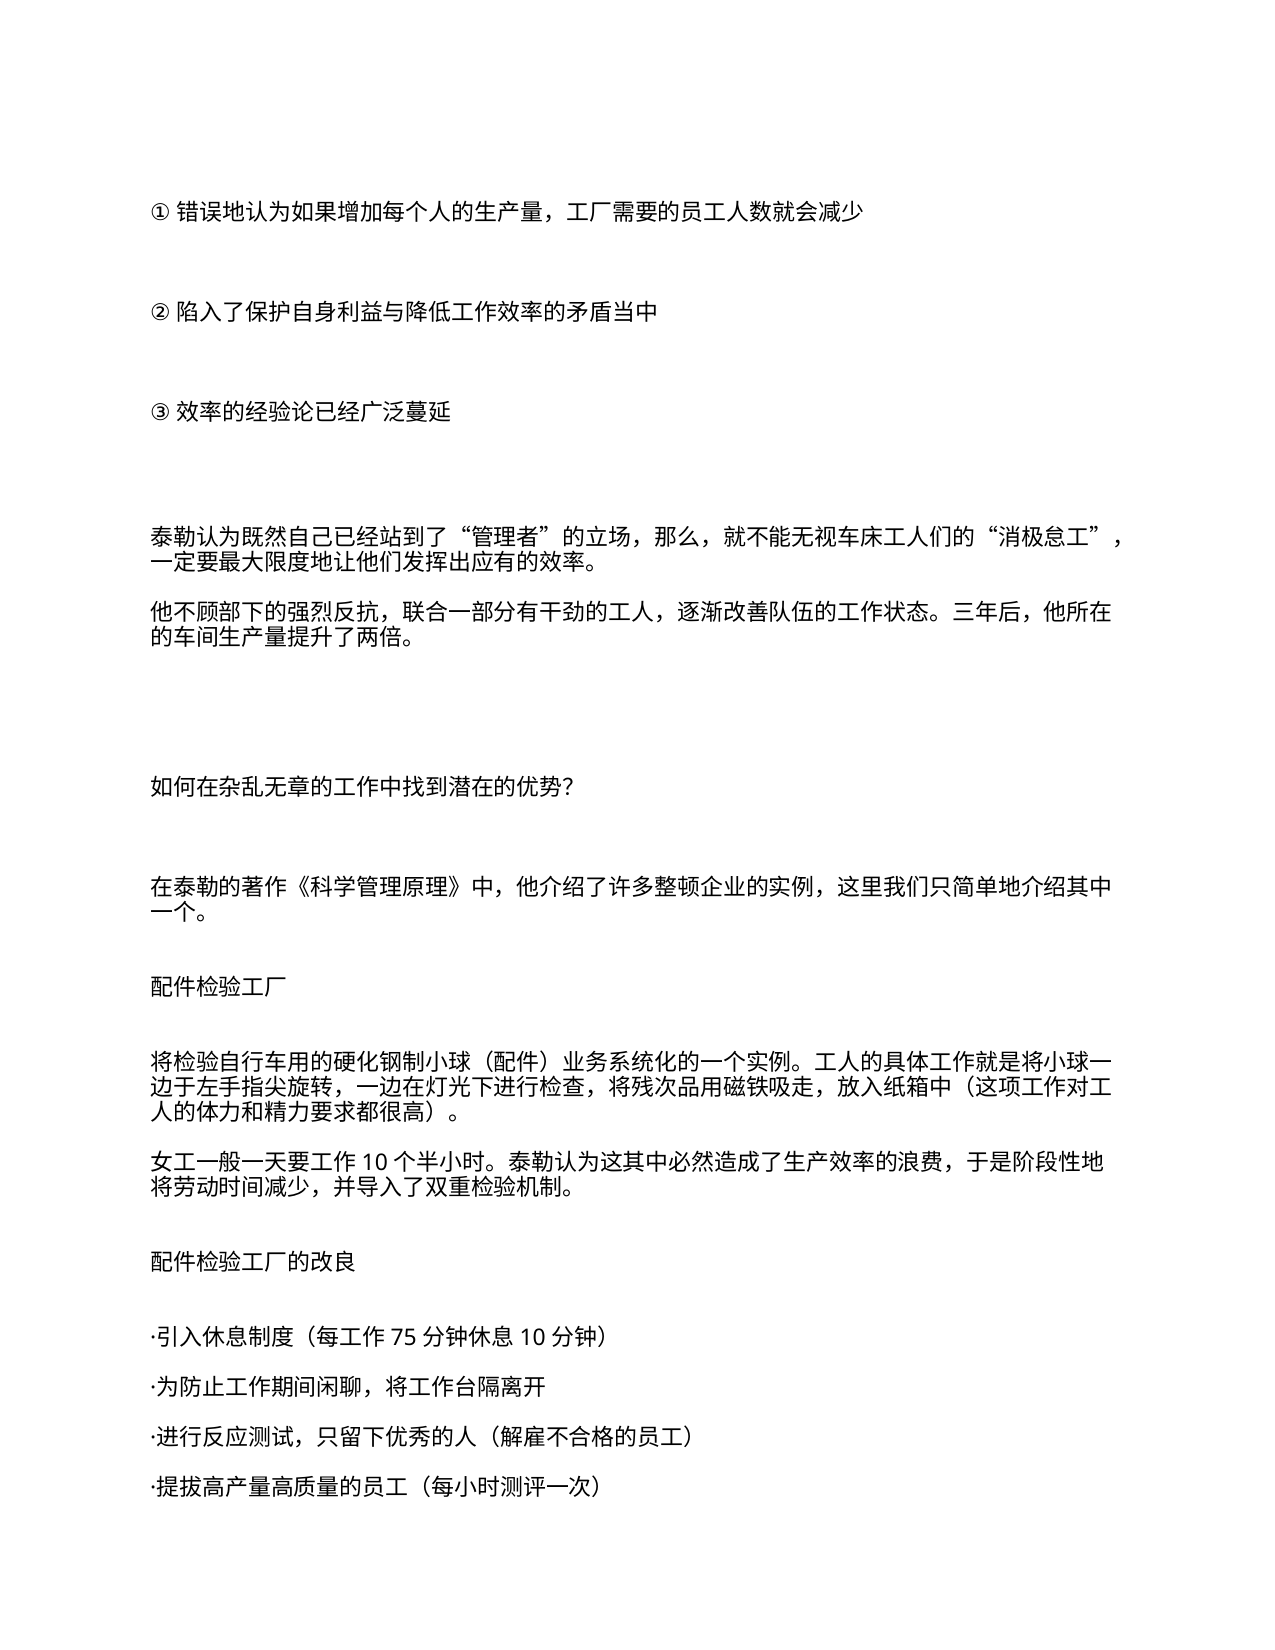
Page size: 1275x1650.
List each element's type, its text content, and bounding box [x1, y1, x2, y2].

text 他不顾部下的强烈反抗，联合一部分有干劲的工人，逐渐改善队伍的工作状态。三年后，他所在的车间生产量提升了两倍。 [150, 600, 1125, 650]
text ③ 效率的经验论已经广泛蔓延 [150, 400, 1125, 425]
text 在泰勒的著作《科学管理原理》中，他介绍了许多整顿企业的实例，这里我们只简单地介绍其中一个。 [150, 875, 1125, 925]
text 泰勒认为既然自己已经站到了“管理者”的立场，那么，就不能无视车床工人们的“消极怠工”，一定要最大限度地让他们发挥出应有的效率。 [150, 525, 1125, 575]
text 配件检验工厂 [150, 975, 1125, 1000]
text 如何在杂乱无章的工作中找到潜在的优势？ [150, 775, 1125, 800]
text ·引入休息制度（每工作 75 分钟休息 10 分钟） [150, 1325, 1125, 1350]
text 女工一般一天要工作 10 个半小时。泰勒认为这其中必然造成了生产效率的浪费，于是阶段性地将劳动时间减少，并导入了双重检验机制。 [150, 1150, 1125, 1200]
text ① 错误地认为如果增加每个人的生产量，工厂需要的员工人数就会减少 [150, 200, 1125, 225]
text ·为防止工作期间闲聊，将工作台隔离开 [150, 1375, 1125, 1400]
text ·进行反应测试，只留下优秀的人（解雇不合格的员工） [150, 1425, 1125, 1450]
text ·提拔高产量高质量的员工（每小时测评一次） [150, 1475, 1125, 1500]
text 配件检验工厂的改良 [150, 1250, 1125, 1275]
text ② 陷入了保护自身利益与降低工作效率的矛盾当中 [150, 300, 1125, 325]
text 将检验自行车用的硬化钢制小球（配件）业务系统化的一个实例。工人的具体工作就是将小球一边于左手指尖旋转，一边在灯光下进行检查，将残次品用磁铁吸走，放入纸箱中（这项工作对工人的体力和精力要求都很高）。 [150, 1050, 1125, 1125]
